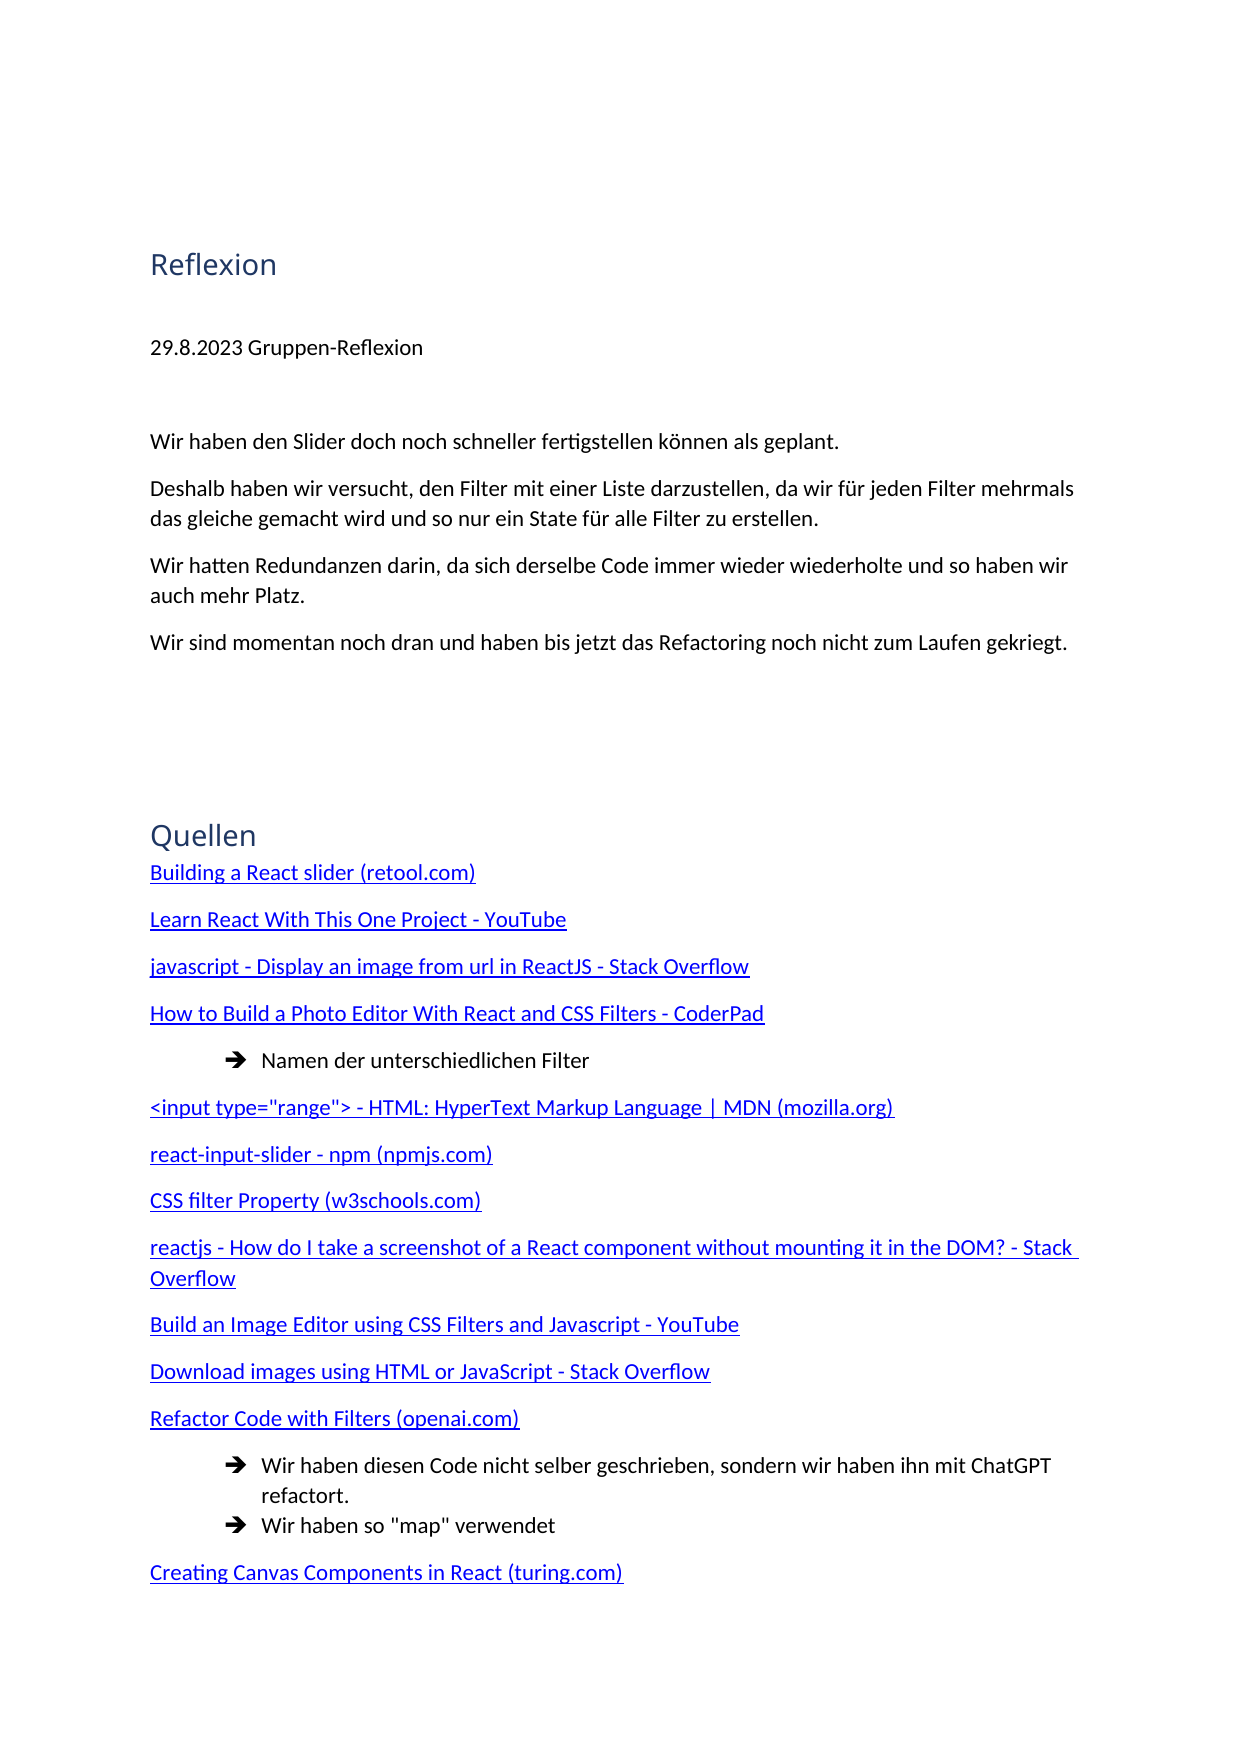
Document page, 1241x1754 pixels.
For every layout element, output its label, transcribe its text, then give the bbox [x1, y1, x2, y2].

text Wir hatten Redundanzen darin, da sich derselbe Code immer wieder wiederholte und so haben wir auch mehr Platz. [150, 551, 1090, 609]
list Wir haben diesen Code nicht selber geschrieben, sondern wir haben ihn mit ChatGPT refactort. [224, 1451, 1090, 1509]
text Download images using HTML or JavaScript - Stack Overflow [150, 1357, 1090, 1386]
text Building a React slider (retool.com) [150, 858, 1090, 887]
text Wir sind momentan noch dran und haben bis jetzt das Refactoring noch nicht zum Laufen gekriegt. [150, 628, 1090, 656]
text Build an Image Editor using CSS Filters and Javascript - YouTube [150, 1311, 1090, 1339]
text CSS filter Property (w3schools.com) [150, 1187, 1090, 1215]
list Wir haben so "map" verwendet [224, 1512, 1090, 1540]
subtitle Quellen [150, 816, 1090, 855]
text How to Build a Photo Editor With React and CSS Filters - CoderPad [150, 999, 1090, 1027]
subtitle Reflexion [150, 244, 1090, 283]
text reactjs - How do I take a screenshot of a React component without mounting it in the DOM? - Stack Overflow [150, 1233, 1090, 1292]
text Wir haben den Slider doch noch schneller fertigstellen können als geplant. [150, 427, 1090, 455]
text <input type="range"> - HTML: HyperText Markup Language | MDN (mozilla.org) [150, 1093, 1090, 1121]
text Refactor Code with Filters (openai.com) [150, 1404, 1090, 1432]
text Creating Canvas Components in React (turing.com) [150, 1558, 1090, 1587]
text Learn React With This One Project - YouTube [150, 905, 1090, 933]
text javascript - Display an image from url in ReactJS - Stack Overflow [150, 952, 1090, 980]
text react-input-slider - npm (npmjs.com) [150, 1140, 1090, 1168]
text 29.8.2023 Gruppen-Reflexion [150, 333, 1090, 361]
list Namen der unterschiedlichen Filter [224, 1046, 1090, 1074]
